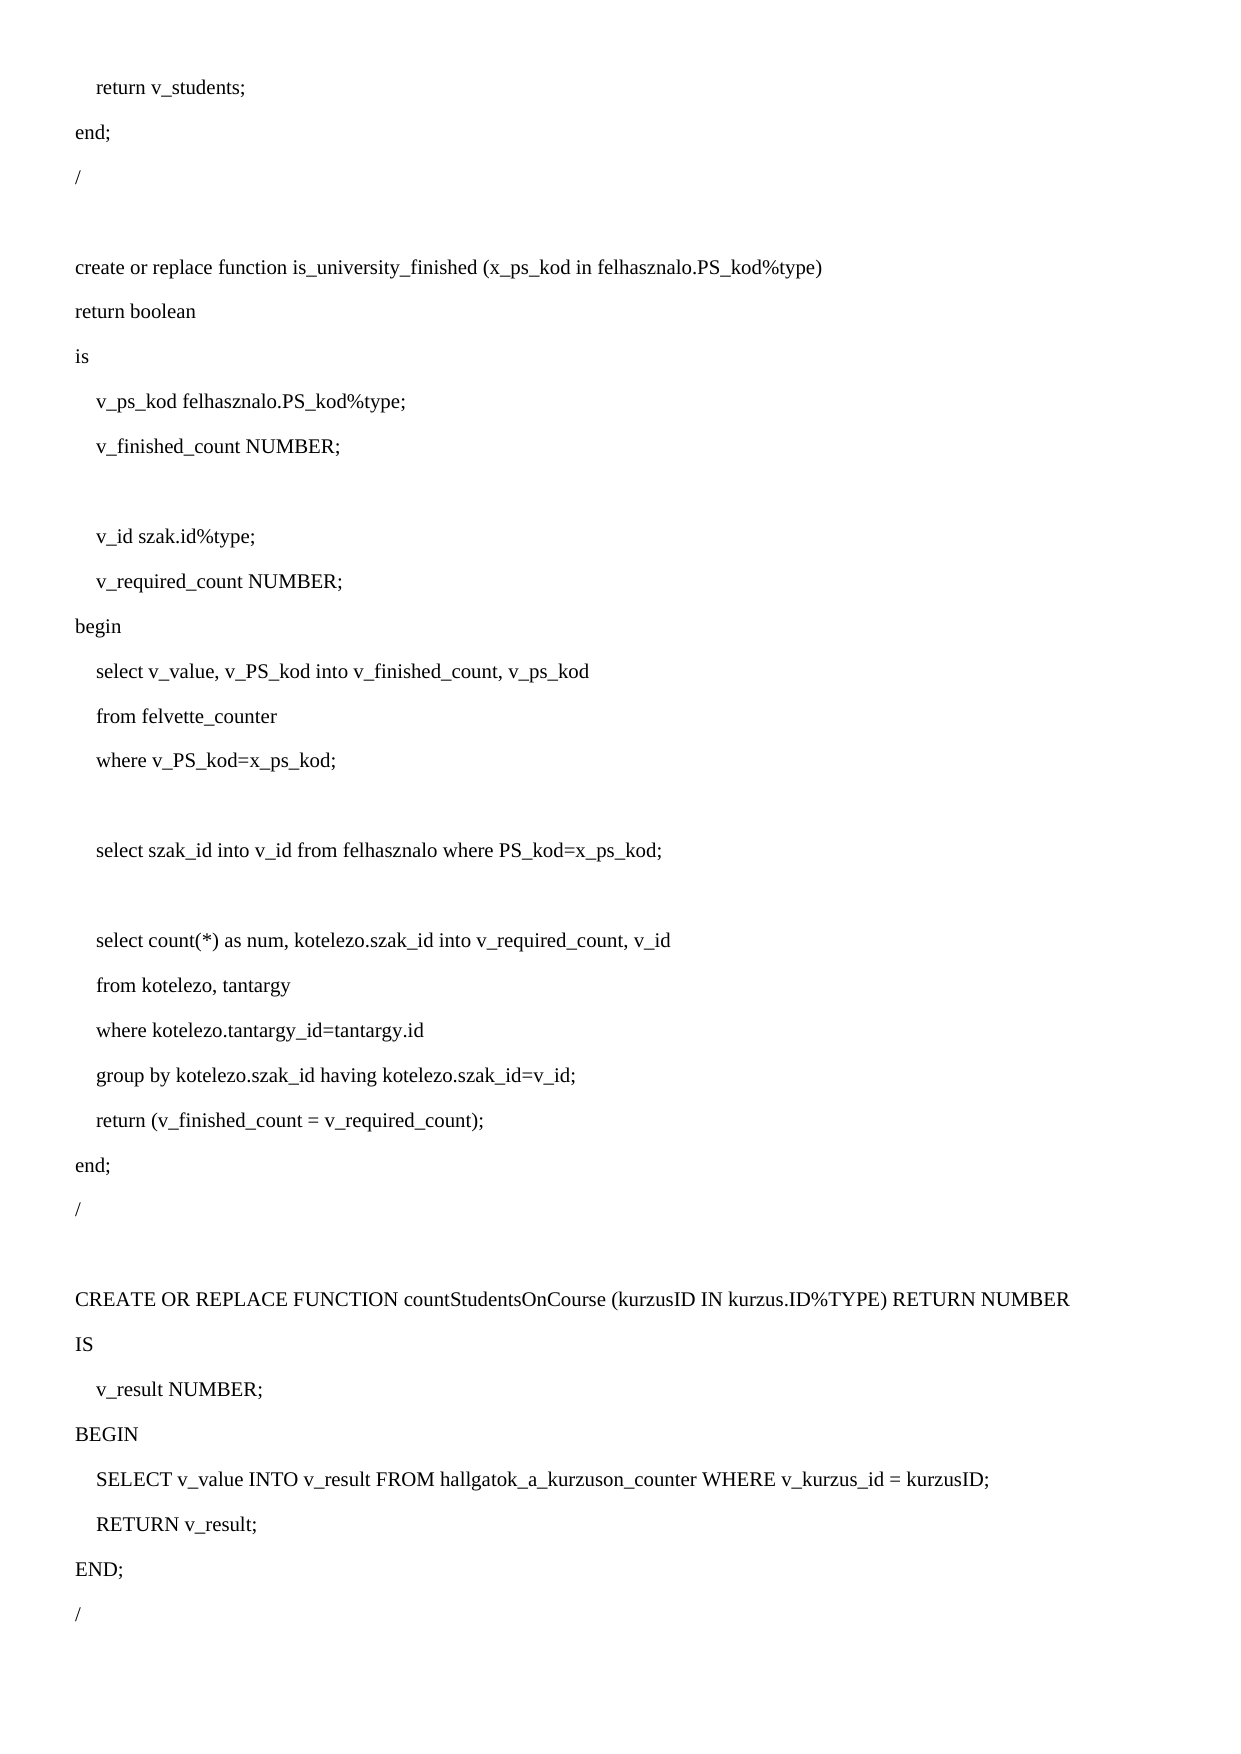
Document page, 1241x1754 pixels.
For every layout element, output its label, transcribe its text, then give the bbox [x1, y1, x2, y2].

subtitle return boolean [75, 299, 1165, 323]
subtitle / [75, 1601, 1165, 1626]
subtitle v_finished_count NUMBER; [75, 434, 1165, 458]
subtitle v_required_count NUMBER; [75, 569, 1165, 593]
subtitle BEGIN [75, 1422, 1165, 1446]
subtitle is [75, 344, 1165, 368]
subtitle group by kotelezo.szak_id having kotelezo.szak_id=v_id; [75, 1063, 1165, 1087]
subtitle v_ps_kod felhasznalo.PS_kod%type; [75, 389, 1165, 413]
subtitle end; [75, 1152, 1165, 1177]
subtitle END; [75, 1557, 1165, 1581]
subtitle v_result NUMBER; [75, 1377, 1165, 1401]
subtitle where kotelezo.tantargy_id=tantargy.id [75, 1018, 1165, 1042]
subtitle select szak_id into v_id from felhasznalo where PS_kod=x_ps_kod; [75, 838, 1165, 862]
subtitle / [75, 1197, 1165, 1221]
subtitle where v_PS_kod=x_ps_kod; [75, 748, 1165, 772]
subtitle return (v_finished_count = v_required_count); [75, 1108, 1165, 1132]
subtitle select v_value, v_PS_kod into v_finished_count, v_ps_kod [75, 659, 1165, 683]
subtitle v_id szak.id%type; [75, 524, 1165, 548]
subtitle return v_students; [75, 75, 1165, 99]
subtitle IS [75, 1332, 1165, 1356]
subtitle from felvette_counter [75, 703, 1165, 728]
subtitle create or replace function is_university_finished (x_ps_kod in felhasznalo.PS_kod%type) [75, 254, 1165, 279]
subtitle end; [75, 120, 1165, 144]
subtitle RETURN v_result; [75, 1512, 1165, 1536]
subtitle select count(*) as num, kotelezo.szak_id into v_required_count, v_id [75, 928, 1165, 952]
subtitle begin [75, 614, 1165, 638]
subtitle CREATE OR REPLACE FUNCTION countStudentsOnCourse (kurzusID IN kurzus.ID%TYPE) RETURN NUMBER [75, 1287, 1165, 1311]
subtitle SELECT v_value INTO v_result FROM hallgatok_a_kurzuson_counter WHERE v_kurzus_id = kurzusID; [75, 1467, 1165, 1491]
subtitle from kotelezo, tantargy [75, 973, 1165, 997]
subtitle / [75, 165, 1165, 189]
